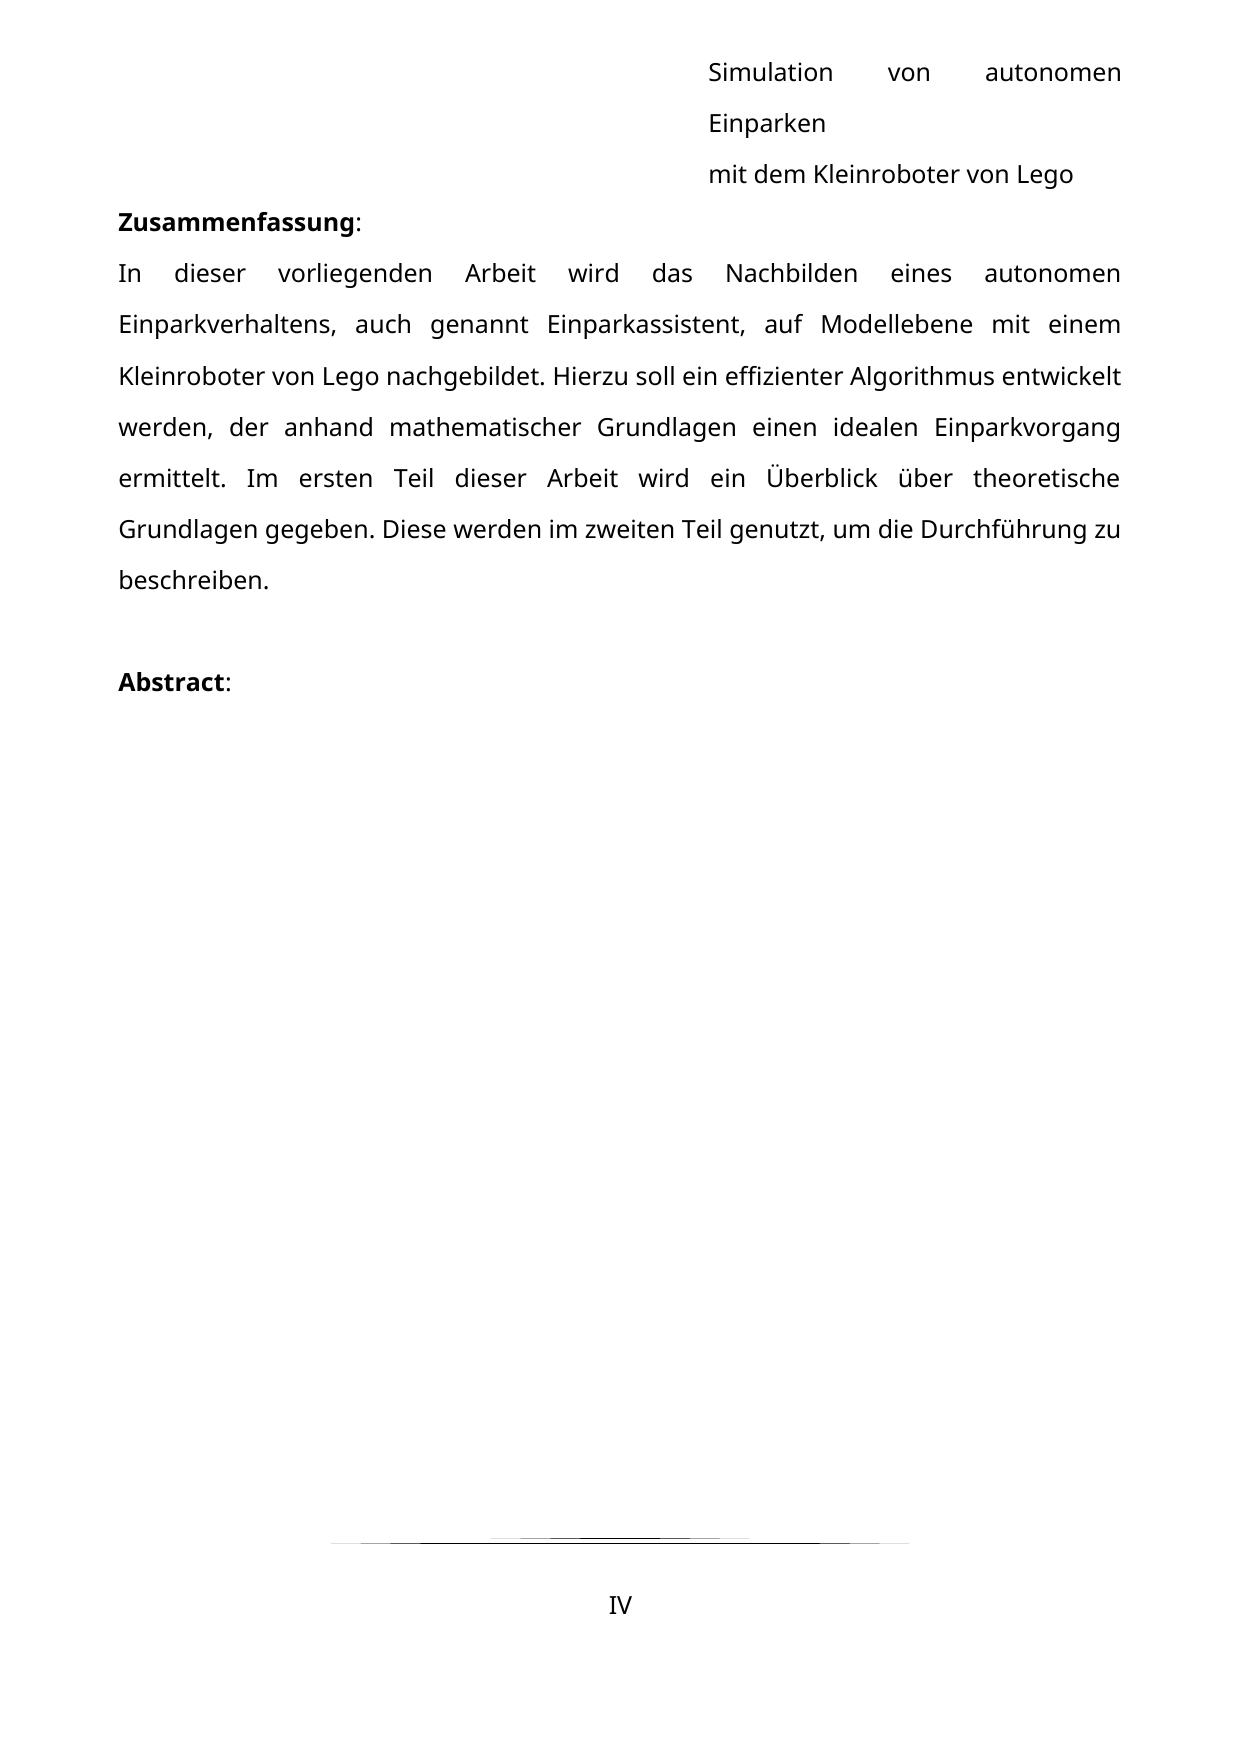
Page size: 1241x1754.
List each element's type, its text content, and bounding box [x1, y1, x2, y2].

text Abstract: [118, 664, 1122, 698]
text In dieser vorliegenden Arbeit wird das Nachbilden eines autonomen Einparkverhaltens, auch genannt Einparkassistent, auf Modellebene mit einem Kleinroboter von Lego nachgebildet. Hierzu soll ein effizienter Algorithmus entwickelt werden, der anhand mathematischer Grundlagen einen idealen Einparkvorgang ermittelt. Im ersten Teil dieser Arbeit wird ein Überblick über theoretische Grundlagen gegeben. Diese werden im zweiten Teil genutzt, um die Durchführung zu beschreiben. [118, 256, 1122, 596]
text Zusammenfassung: [118, 205, 1122, 239]
